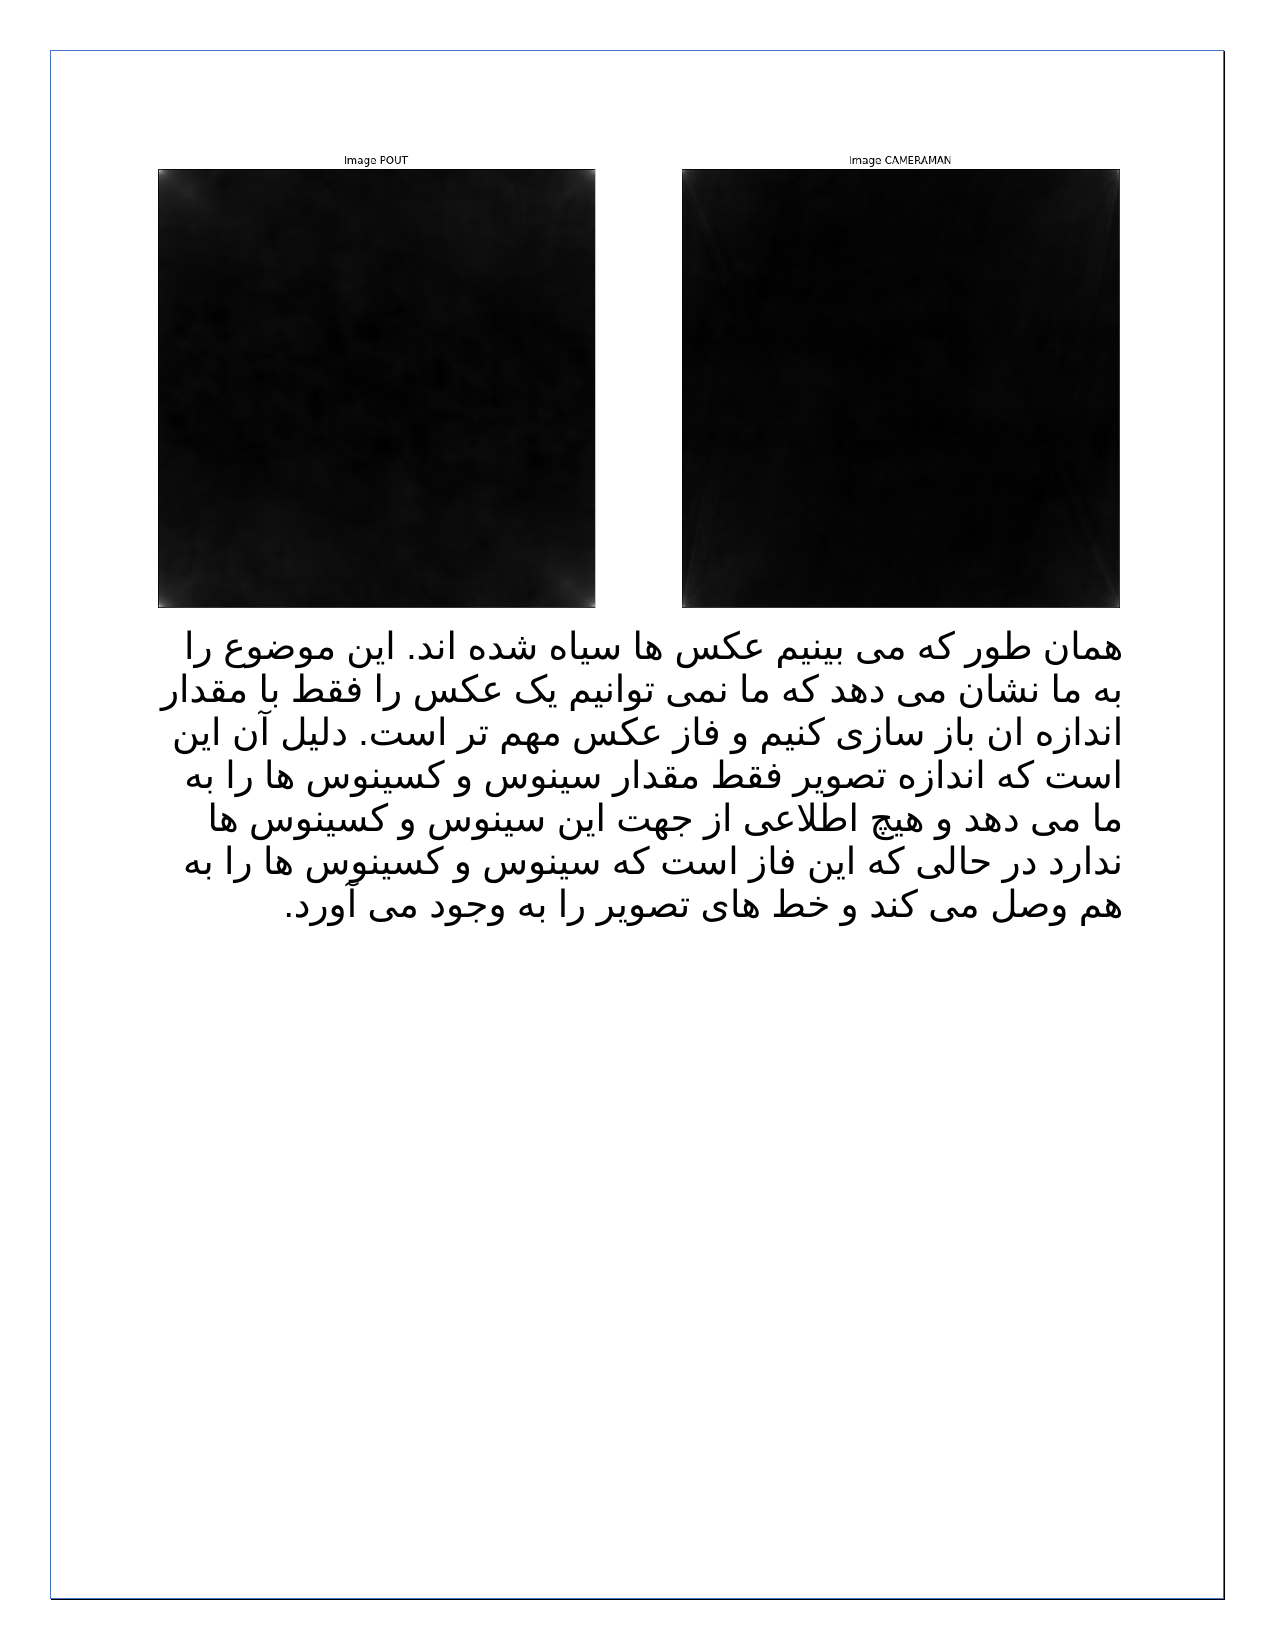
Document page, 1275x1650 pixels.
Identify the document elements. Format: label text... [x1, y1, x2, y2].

picture [148, 150, 1124, 616]
text همان طور که می بینیم عکس ها سیاه شده اند. این موضوع را به ما نشان می دهد که ما نمی توانیم یک عکس را فقط با مقدار اندازه ان باز سازی کنیم و فاز عکس مهم تر است. دلیل آن این است که اندازه تصویر فقط مقدار سینوس و کسینوس ها را به ما می دهد و هیچ اطلاعی از جهت این سینوس و کسینوس ها ندارد در حالی که این فاز است که سینوس و کسینوس ها را به هم وصل می کند و خط های تصویر را به وجود می آورد. [150, 624, 1124, 926]
